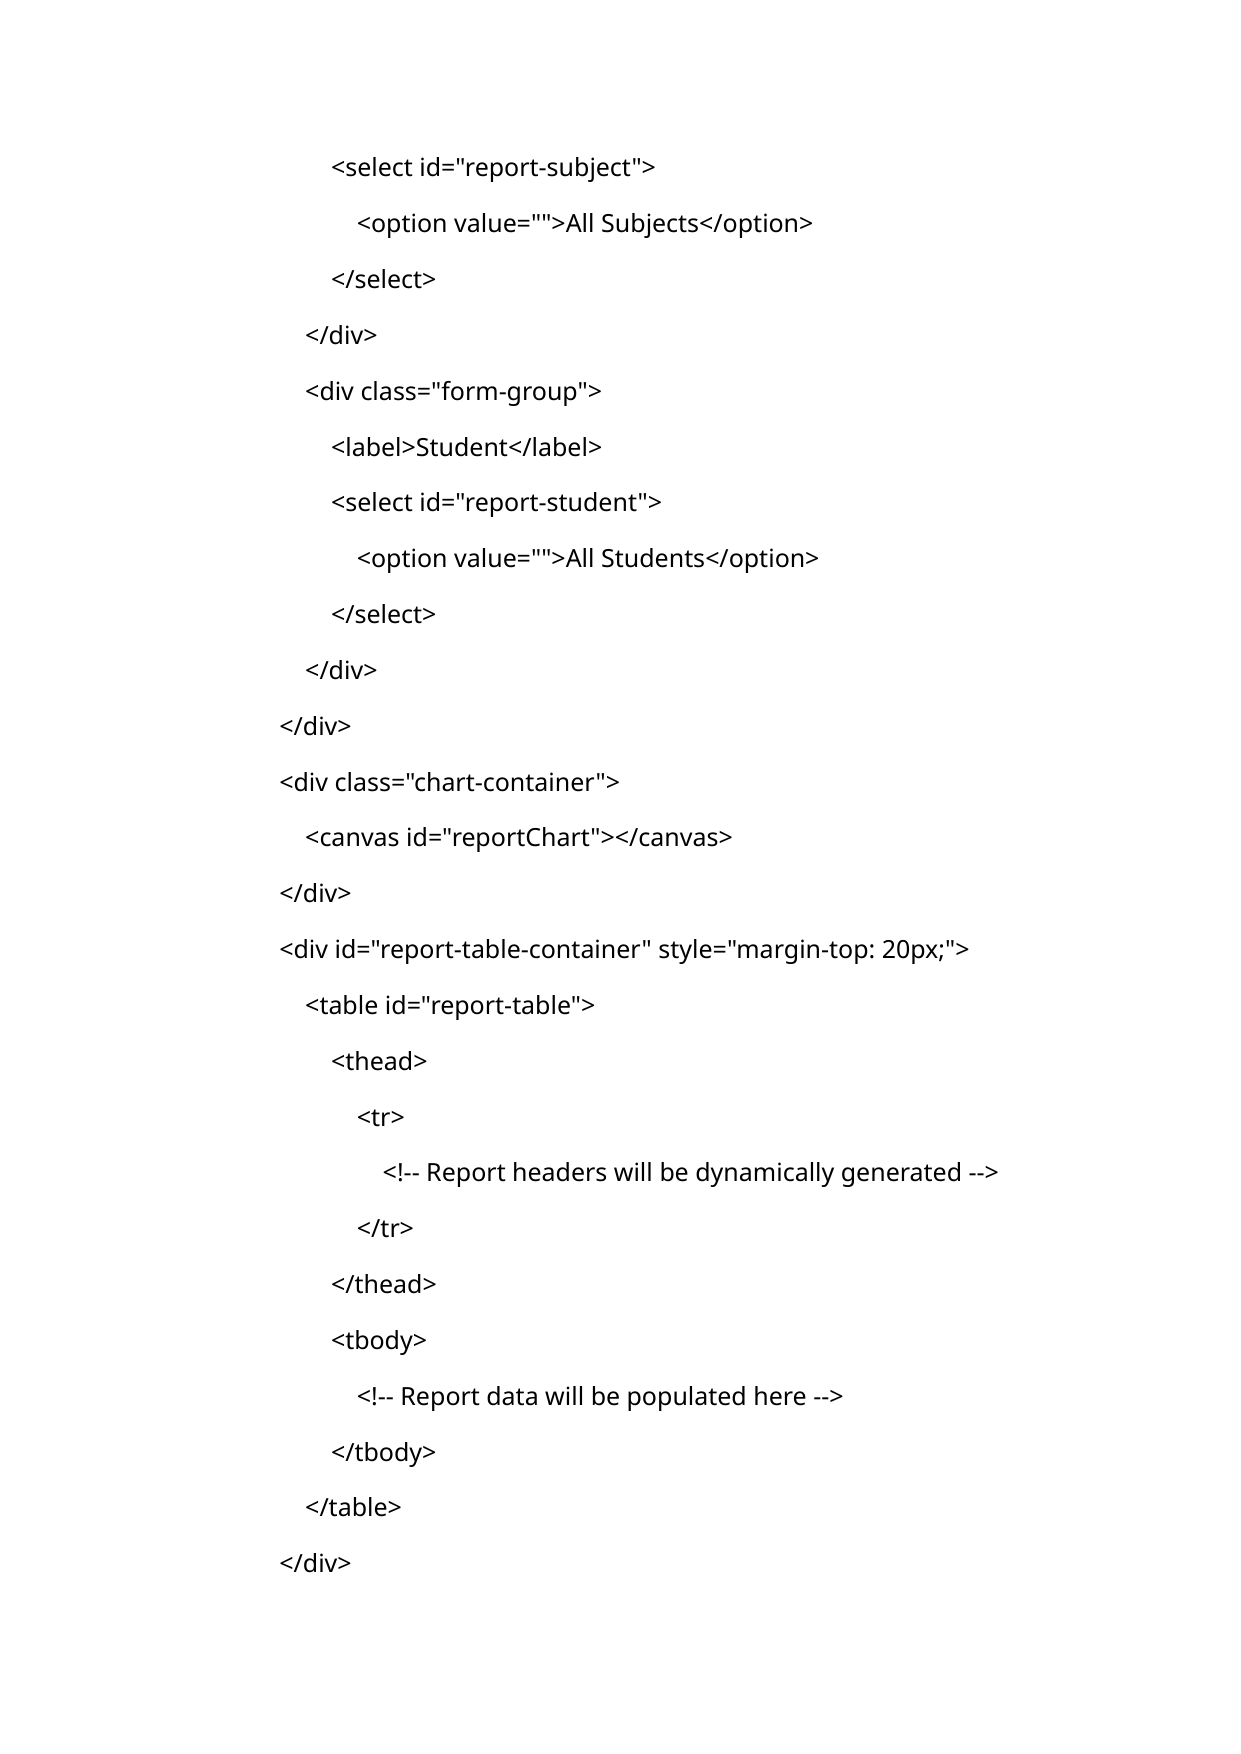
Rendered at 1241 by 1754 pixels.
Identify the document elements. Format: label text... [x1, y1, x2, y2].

text <canvas id="reportChart"></canvas> [150, 820, 1090, 854]
text <!-- Report headers will be dynamically generated --> [150, 1155, 1090, 1189]
text </thead> [150, 1267, 1090, 1301]
text </select> [150, 262, 1090, 296]
text </tr> [150, 1211, 1090, 1245]
text </div> [150, 876, 1090, 910]
text <thead> [150, 1043, 1090, 1077]
text <table id="report-table"> [150, 987, 1090, 1022]
text <option value="">All Students</option> [150, 541, 1090, 575]
text <div class="form-group"> [150, 373, 1090, 407]
text <label>Student</label> [150, 429, 1090, 463]
text </tbody> [150, 1434, 1090, 1468]
text <select id="report-student"> [150, 485, 1090, 519]
text <tbody> [150, 1322, 1090, 1357]
text <select id="report-subject"> [150, 150, 1090, 184]
text <option value="">All Subjects</option> [150, 206, 1090, 240]
text </table> [150, 1490, 1090, 1524]
text </select> [150, 597, 1090, 631]
text <div id="report-table-container" style="margin-top: 20px;"> [150, 932, 1090, 966]
text </div> [150, 1546, 1090, 1580]
text <!-- Report data will be populated here --> [150, 1378, 1090, 1412]
text <div class="chart-container"> [150, 764, 1090, 798]
text <tr> [150, 1099, 1090, 1133]
text </div> [150, 708, 1090, 742]
text </div> [150, 317, 1090, 352]
text </div> [150, 652, 1090, 687]
